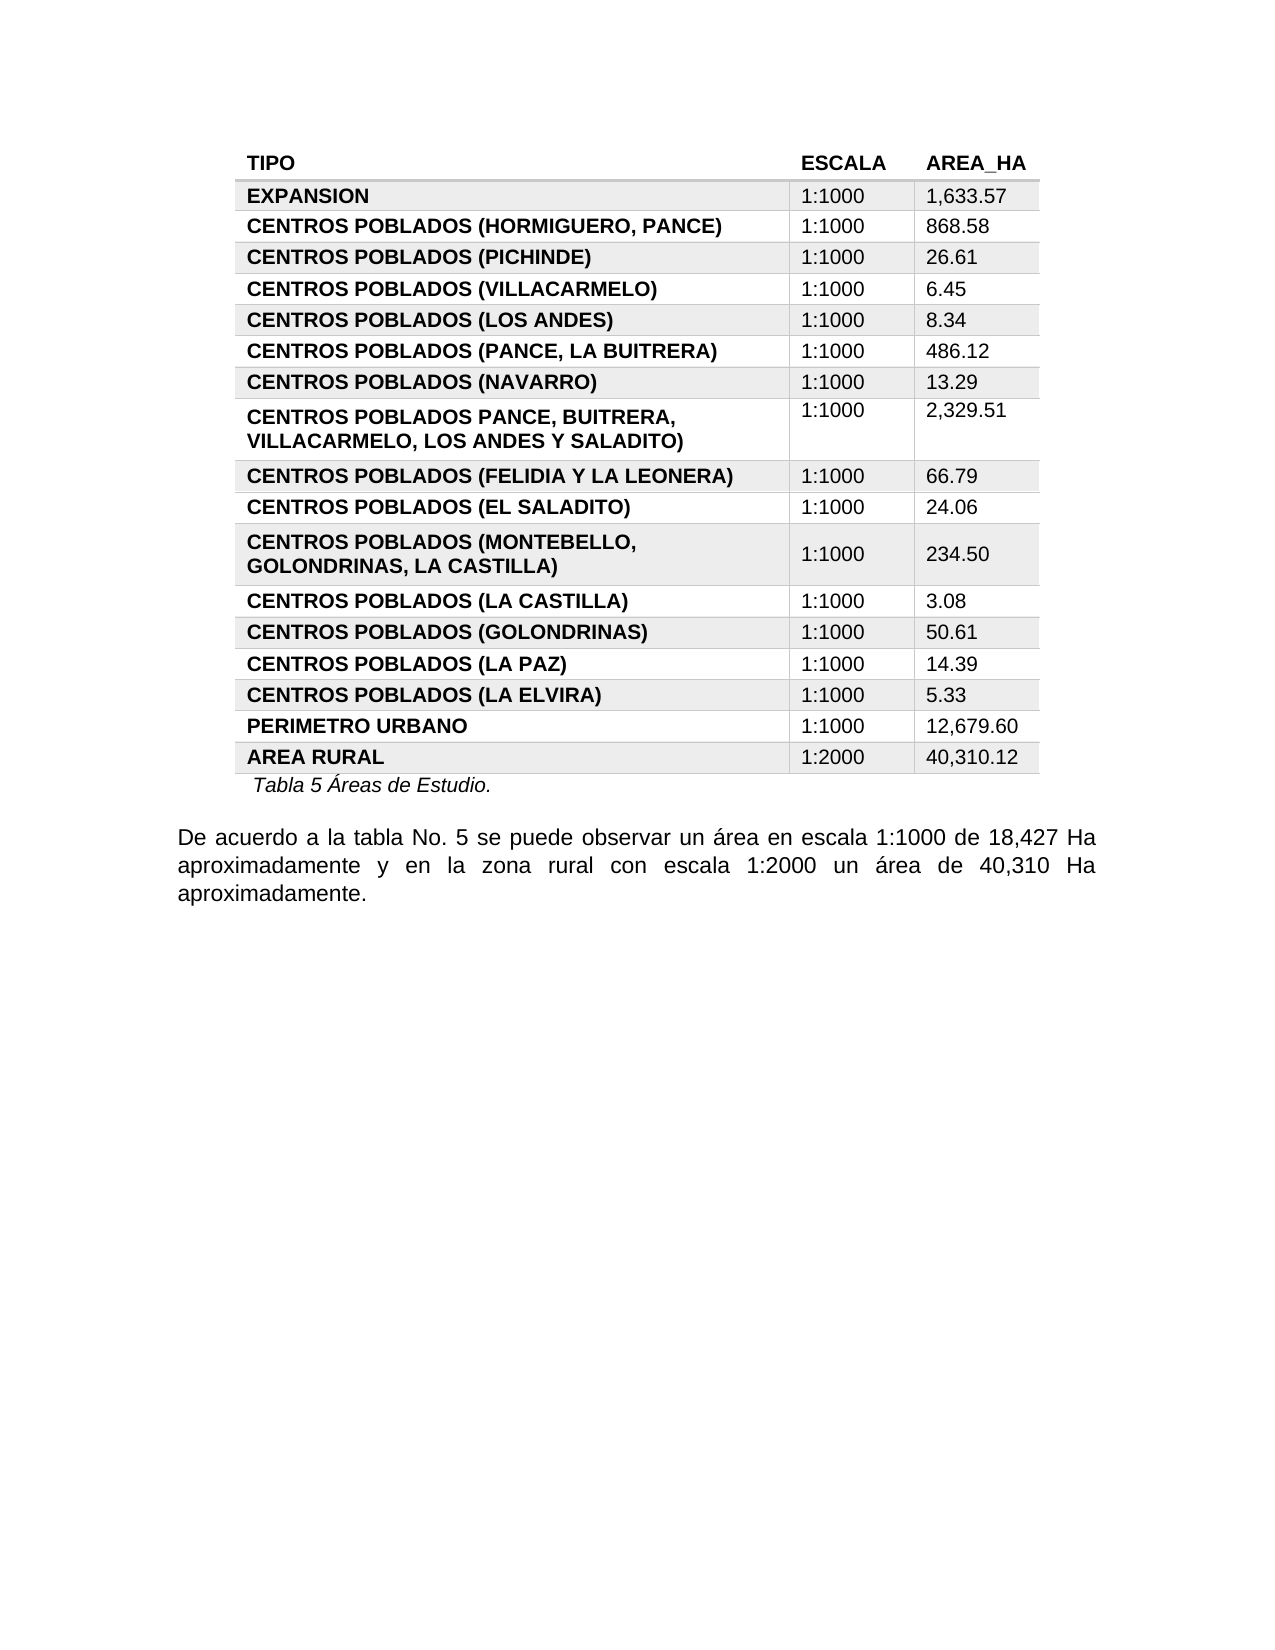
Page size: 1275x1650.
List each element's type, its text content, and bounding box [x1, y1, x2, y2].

table_cell 1:1000 [790, 182, 914, 210]
table_cell PERIMETRO URBANO [235, 711, 789, 741]
table_cell CENTROS POBLADOS (GOLONDRINAS) [235, 618, 789, 648]
table_cell CENTROS POBLADOS (PICHINDE) [235, 243, 789, 273]
table_cell CENTROS POBLADOS (LA CASTILLA) [235, 586, 789, 616]
table_header TIPO [235, 148, 789, 179]
table_cell CENTROS POBLADOS (EL SALADITO) [235, 493, 789, 523]
table_cell 2,329.51 [915, 399, 1039, 460]
table_cell CENTROS POBLADOS (HORMIGUERO, PANCE) [235, 211, 789, 241]
table_cell 1:1000 [790, 368, 914, 398]
table_cell 6.45 [915, 274, 1039, 304]
table_cell CENTROS POBLADOS (FELIDIA Y LA LEONERA) [235, 461, 789, 491]
table_cell 66.79 [915, 461, 1039, 491]
table_cell 1:2000 [790, 743, 914, 773]
list Tabla 5 Áreas de Estudio. [162, 773, 1098, 797]
table_cell CENTROS POBLADOS (NAVARRO) [235, 368, 789, 398]
table_cell 234.50 [915, 524, 1039, 585]
table_cell CENTROS POBLADOS (LA ELVIRA) [235, 680, 789, 710]
table_cell 868.58 [915, 211, 1039, 241]
table_cell 1:1000 [790, 524, 914, 585]
table_header ESCALA [790, 148, 914, 179]
table_cell EXPANSION [235, 182, 789, 210]
table_cell 1:1000 [790, 493, 914, 523]
table_cell 8.34 [915, 305, 1039, 335]
table_cell CENTROS POBLADOS (LOS ANDES) [235, 305, 789, 335]
table_cell 1:1000 [790, 243, 914, 273]
table_cell 1:1000 [790, 649, 914, 679]
table_cell 486.12 [915, 336, 1039, 366]
table_cell 1,633.57 [915, 182, 1039, 210]
table_cell CENTROS POBLADOS (VILLACARMELO) [235, 274, 789, 304]
table_cell 1:1000 [790, 336, 914, 366]
text De acuerdo a la tabla No. 5 se puede observar un área en escala 1:1000 de 18,427 Ha aproximadamente y en la zona rural con escala 1:2000 un área de 40,310 Ha aproximadamente. [177, 823, 1097, 907]
table_cell 5.33 [915, 680, 1039, 710]
table_cell 1:1000 [790, 211, 914, 241]
table_cell 24.06 [915, 493, 1039, 523]
table_cell 14.39 [915, 649, 1039, 679]
table_cell 40,310.12 [915, 743, 1039, 773]
table_cell 50.61 [915, 618, 1039, 648]
table_cell CENTROS POBLADOS (PANCE, LA BUITRERA) [235, 336, 789, 366]
table_cell 1:1000 [790, 305, 914, 335]
table_cell CENTROS POBLADOS (MONTEBELLO, GOLONDRINAS, LA CASTILLA) [235, 524, 789, 585]
table_cell 1:1000 [790, 461, 914, 491]
table_cell 1:1000 [790, 711, 914, 741]
table_cell 12,679.60 [915, 711, 1039, 741]
table_header AREA_HA [915, 148, 1039, 179]
table_cell 1:1000 [790, 586, 914, 616]
table_cell 1:1000 [790, 274, 914, 304]
table_cell 1:1000 [790, 680, 914, 710]
table_cell 1:1000 [790, 399, 914, 460]
table_cell AREA RURAL [235, 743, 789, 773]
table_cell 13.29 [915, 368, 1039, 398]
table_cell CENTROS POBLADOS (LA PAZ) [235, 649, 789, 679]
table_cell 3.08 [915, 586, 1039, 616]
table_cell CENTROS POBLADOS PANCE, BUITRERA, VILLACARMELO, LOS ANDES Y SALADITO) [235, 399, 789, 460]
table_cell 1:1000 [790, 618, 914, 648]
table_cell 26.61 [915, 243, 1039, 273]
